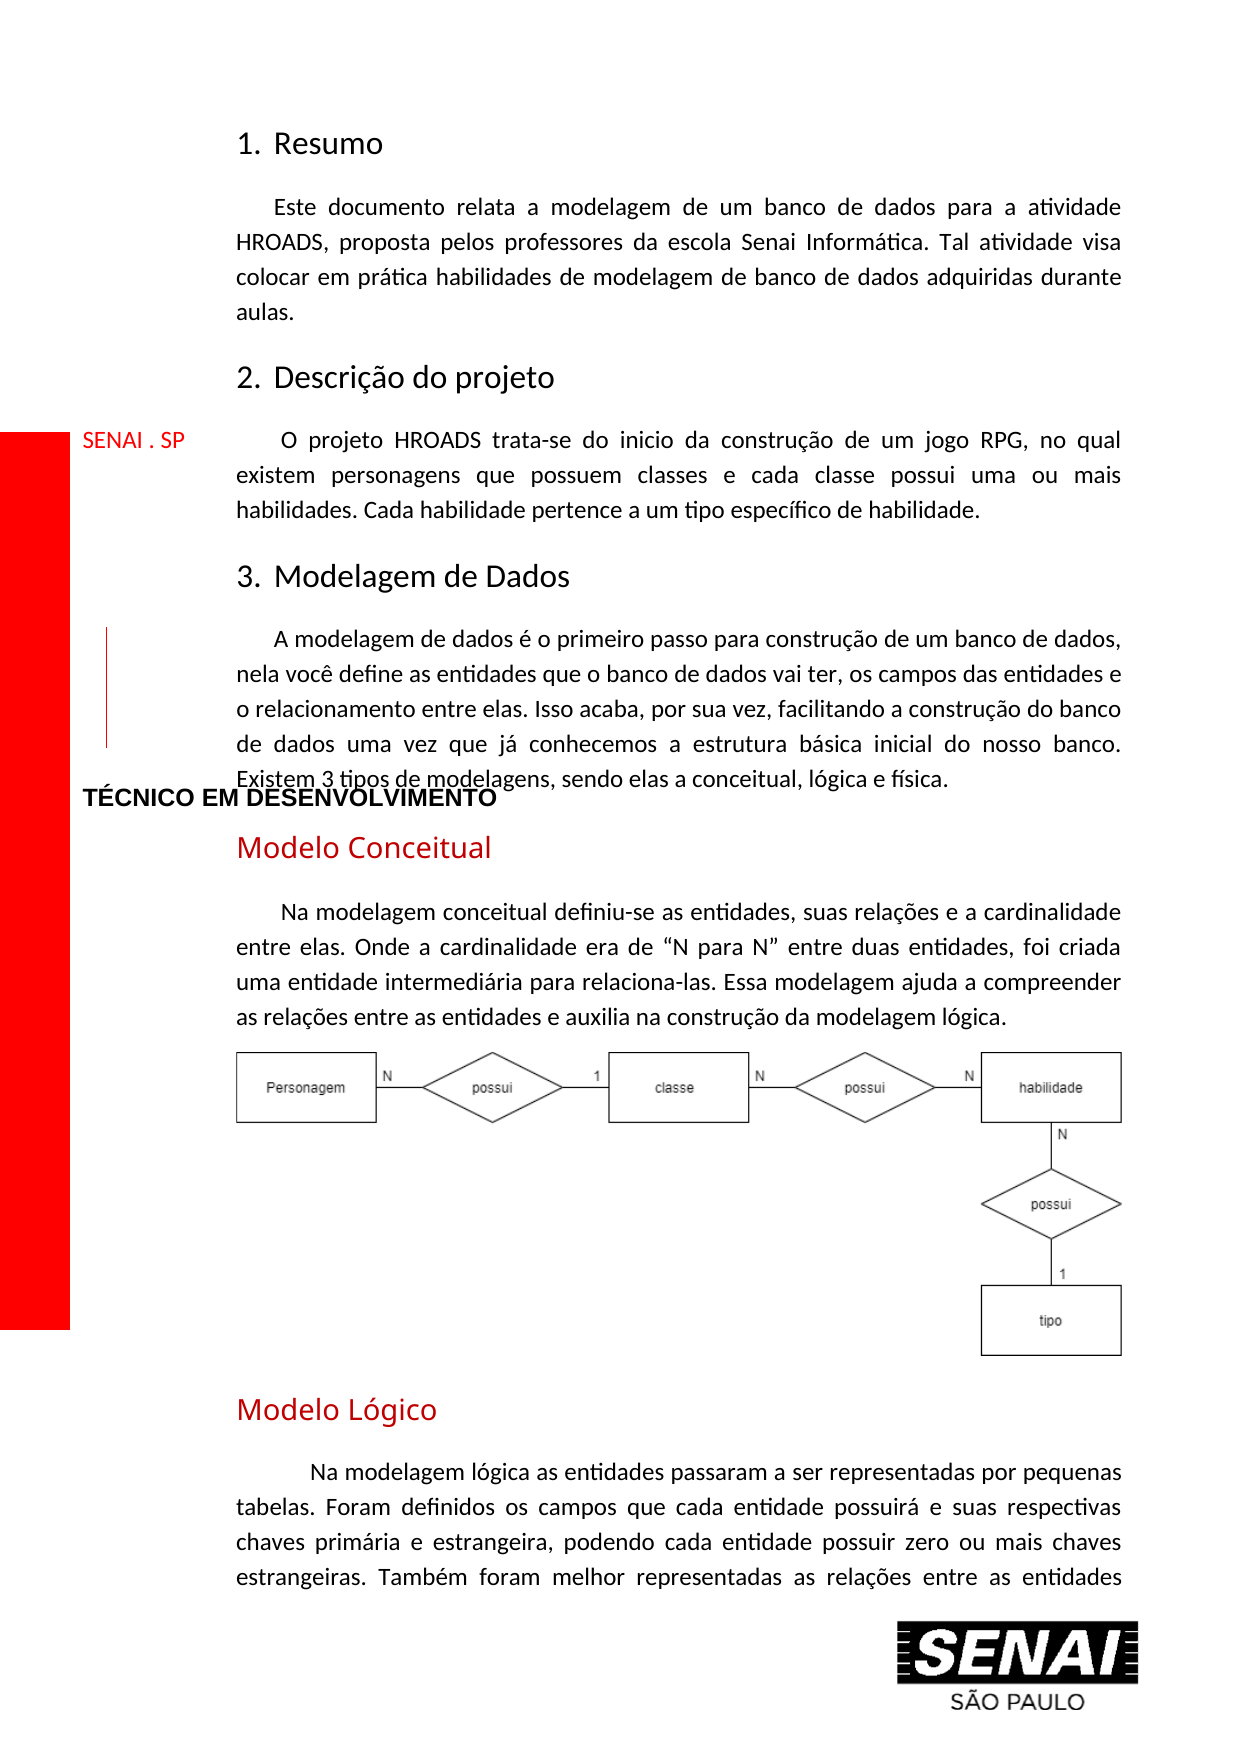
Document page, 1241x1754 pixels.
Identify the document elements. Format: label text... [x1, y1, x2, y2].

text Na modelagem conceitual definiu-se as entidades, suas relações e a cardinalidade entre elas. Onde a cardinalidade era de “N para N” entre duas entidades, foi criada uma entidade intermediária para relaciona-las. Essa modelagem ajuda a compreender as relações entre as entidades e auxilia na construção da modelagem lógica. [236, 896, 1123, 1031]
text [236, 1457, 1123, 1592]
subtitle Descrição do projeto [236, 356, 1123, 396]
text Este documento relata a modelagem de um banco de dados para a atividade HROADS, proposta pelos professores da escola Senai Informática. Tal atividade visa colocar em prática habilidades de modelagem de banco de dados adquiridas durante aulas. [236, 191, 1123, 326]
picture [236, 1052, 1123, 1356]
subtitle Modelo Conceitual [236, 828, 1123, 867]
subtitle Modelagem de Dados [236, 555, 1123, 595]
subtitle Modelo Lógico [236, 1389, 1123, 1428]
picture [897, 1614, 1143, 1710]
text A modelagem de dados é o primeiro passo para construção de um banco de dados, nela você define as entidades que o banco de dados vai ter, os campos das entidades e o relacionamento entre elas. Isso acaba, por sua vez, facilitando a construção do banco de dados uma vez que já conhecemos a estrutura básica inicial do nosso banco. Existem 3 tipos de modelagens, sendo elas a conceitual, lógica e física. [236, 624, 1123, 794]
subtitle Resumo [236, 122, 1123, 162]
text O projeto HROADS trata-se do inicio da construção de um jogo RPG, no qual existem personagens que possuem classes e cada classe possui uma ou mais habilidades. Cada habilidade pertence a um tipo específico de habilidade. [236, 425, 1123, 525]
